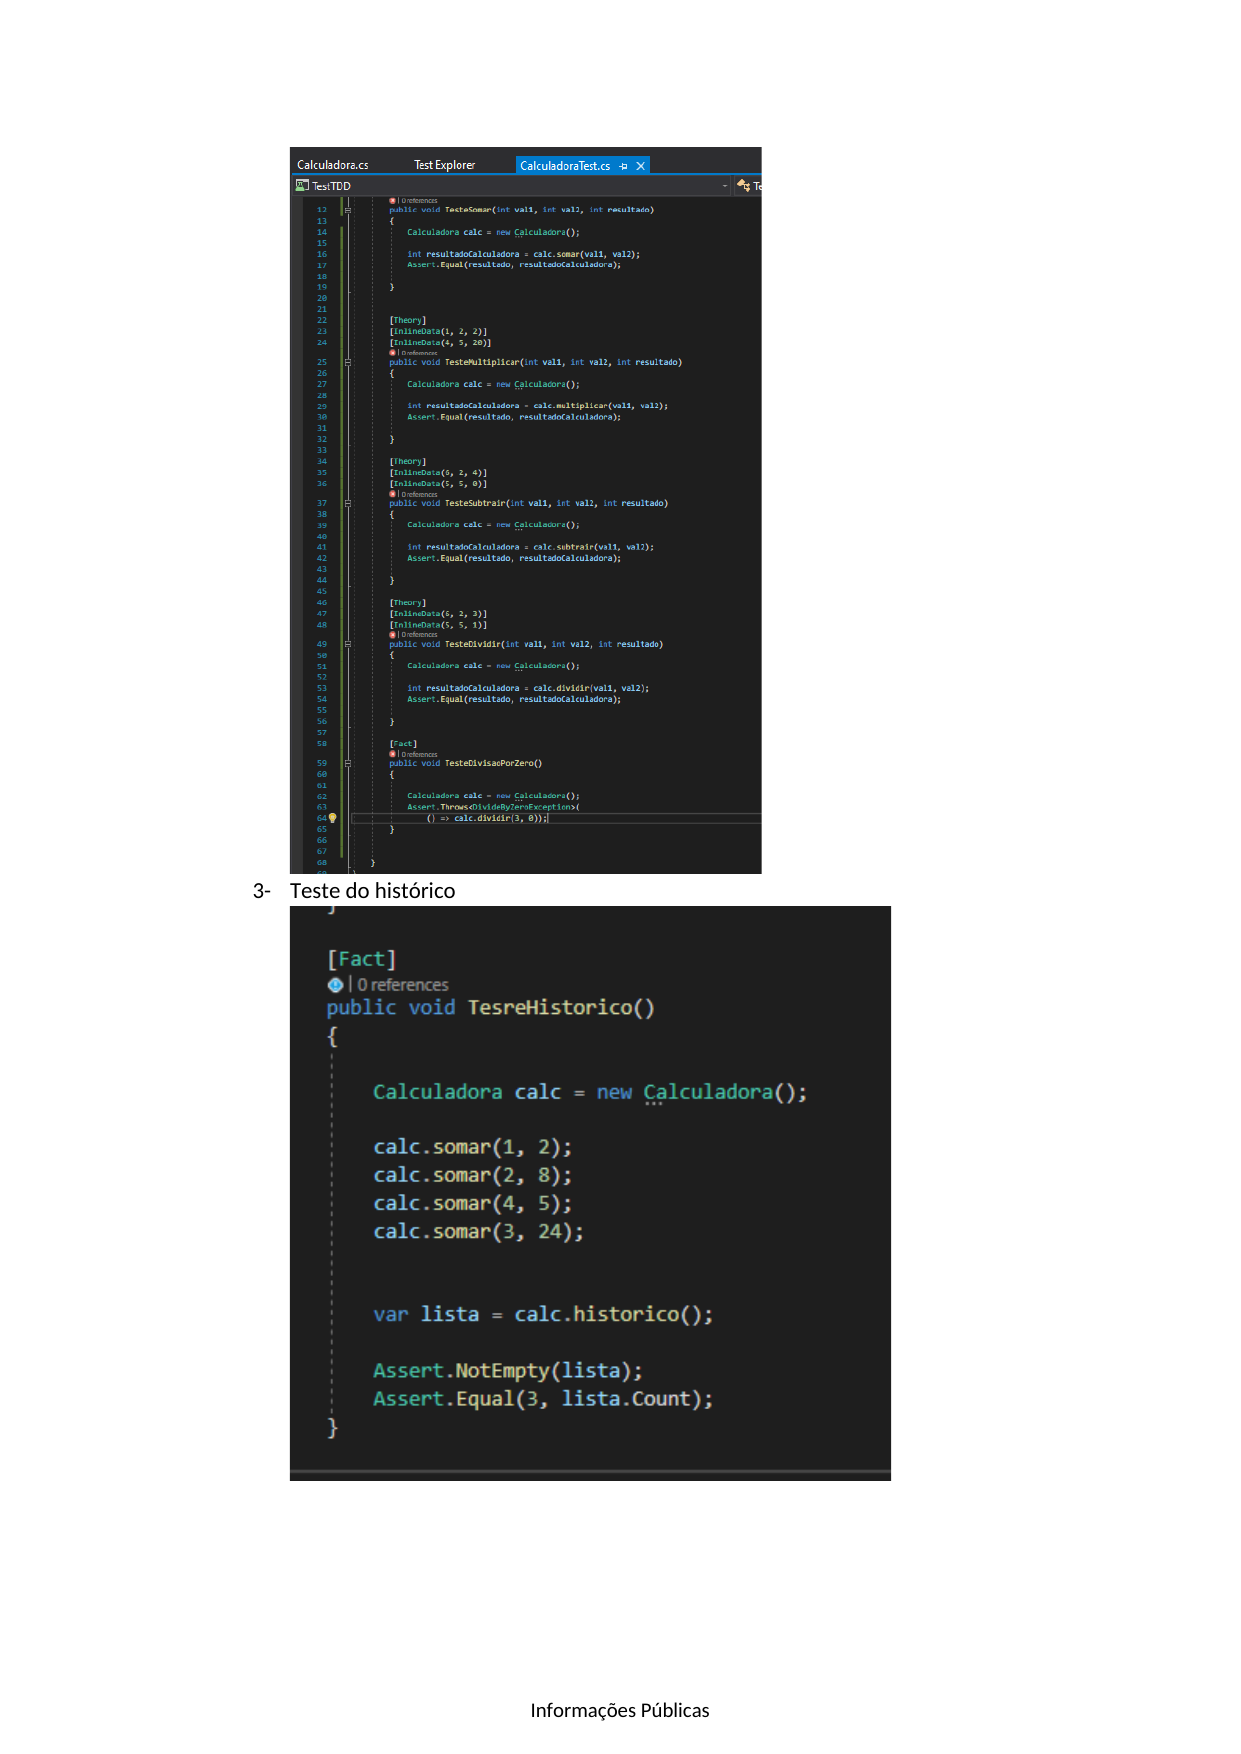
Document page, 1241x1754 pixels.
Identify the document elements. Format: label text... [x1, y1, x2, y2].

list Teste do histórico [252, 876, 1063, 904]
picture [289, 906, 892, 1481]
picture [289, 147, 762, 874]
